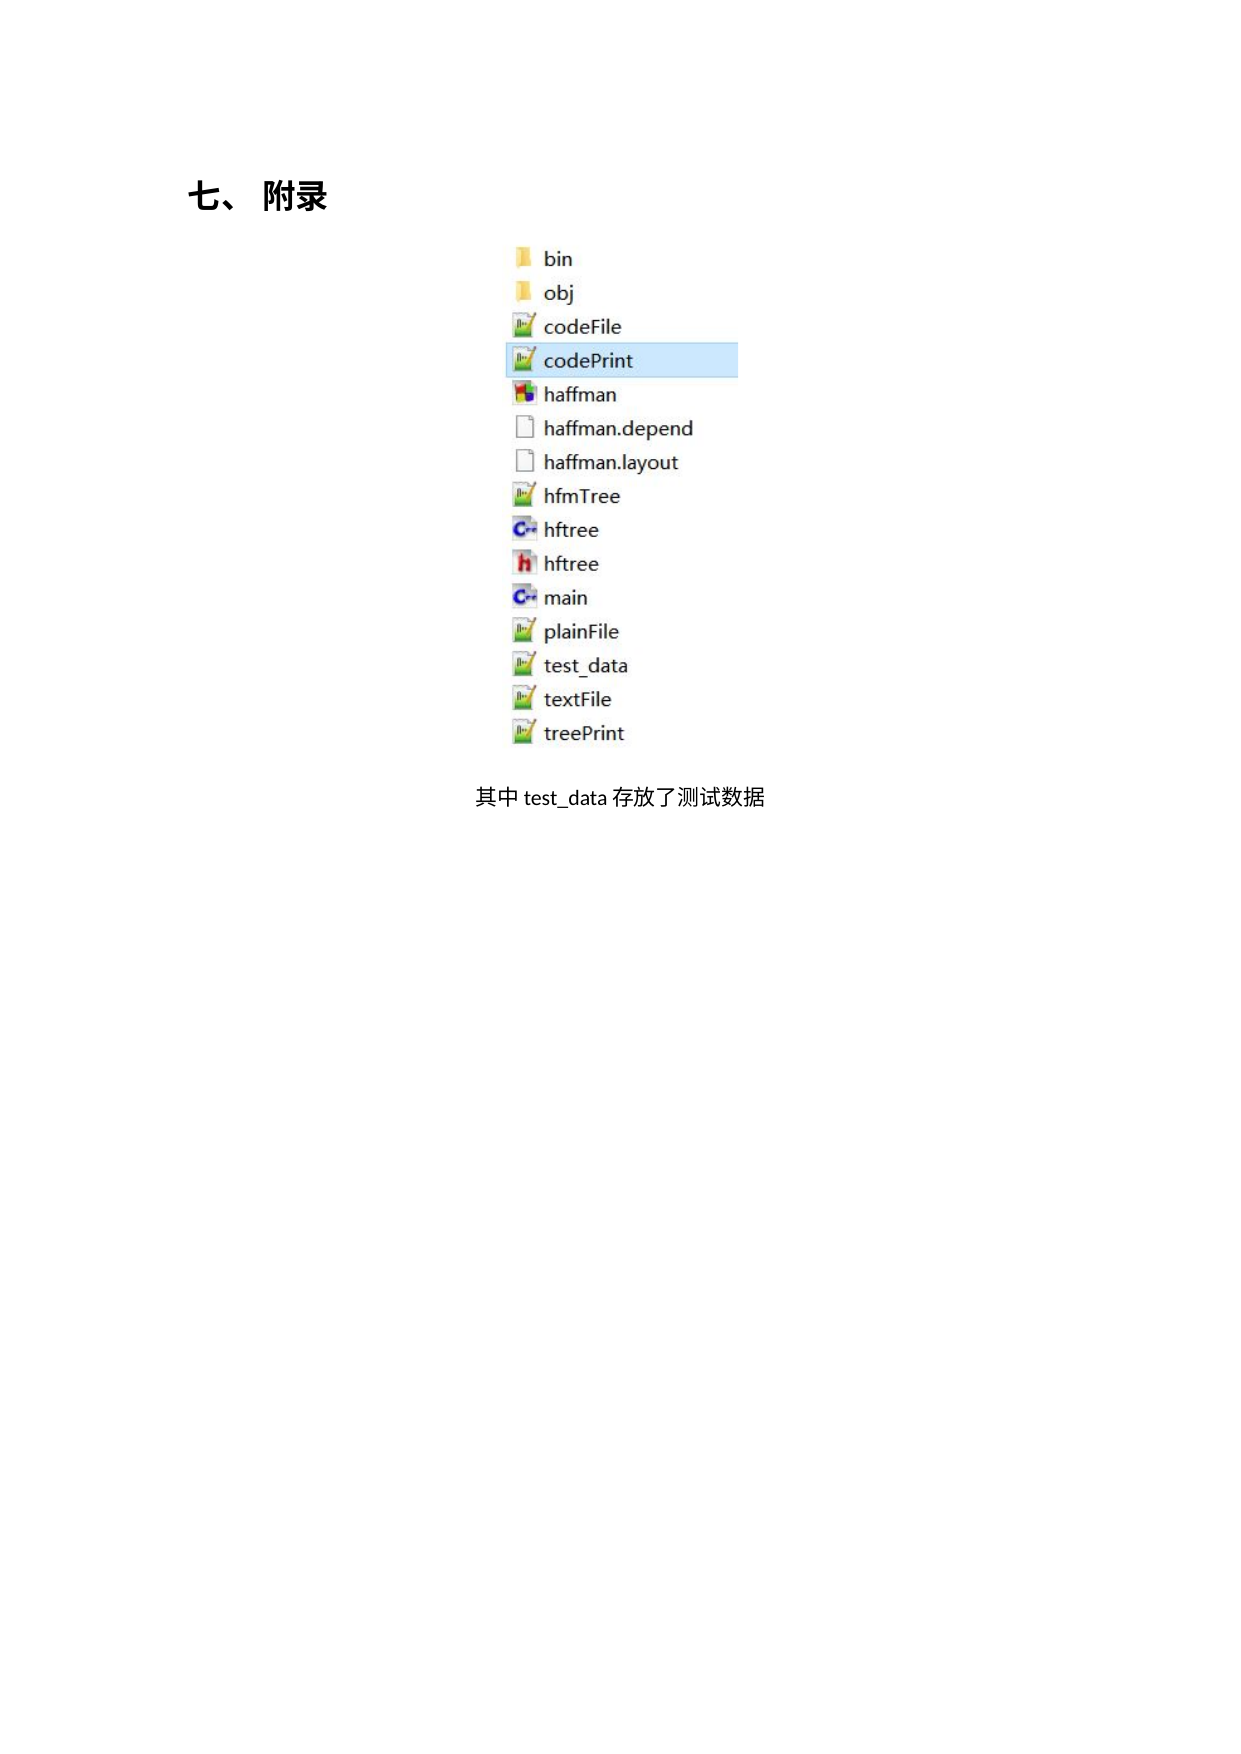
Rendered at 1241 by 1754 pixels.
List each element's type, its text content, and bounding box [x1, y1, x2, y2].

list 其中test_data存放了测试数据 [187, 779, 1053, 812]
list 附录 [187, 162, 1053, 227]
picture [502, 227, 739, 759]
